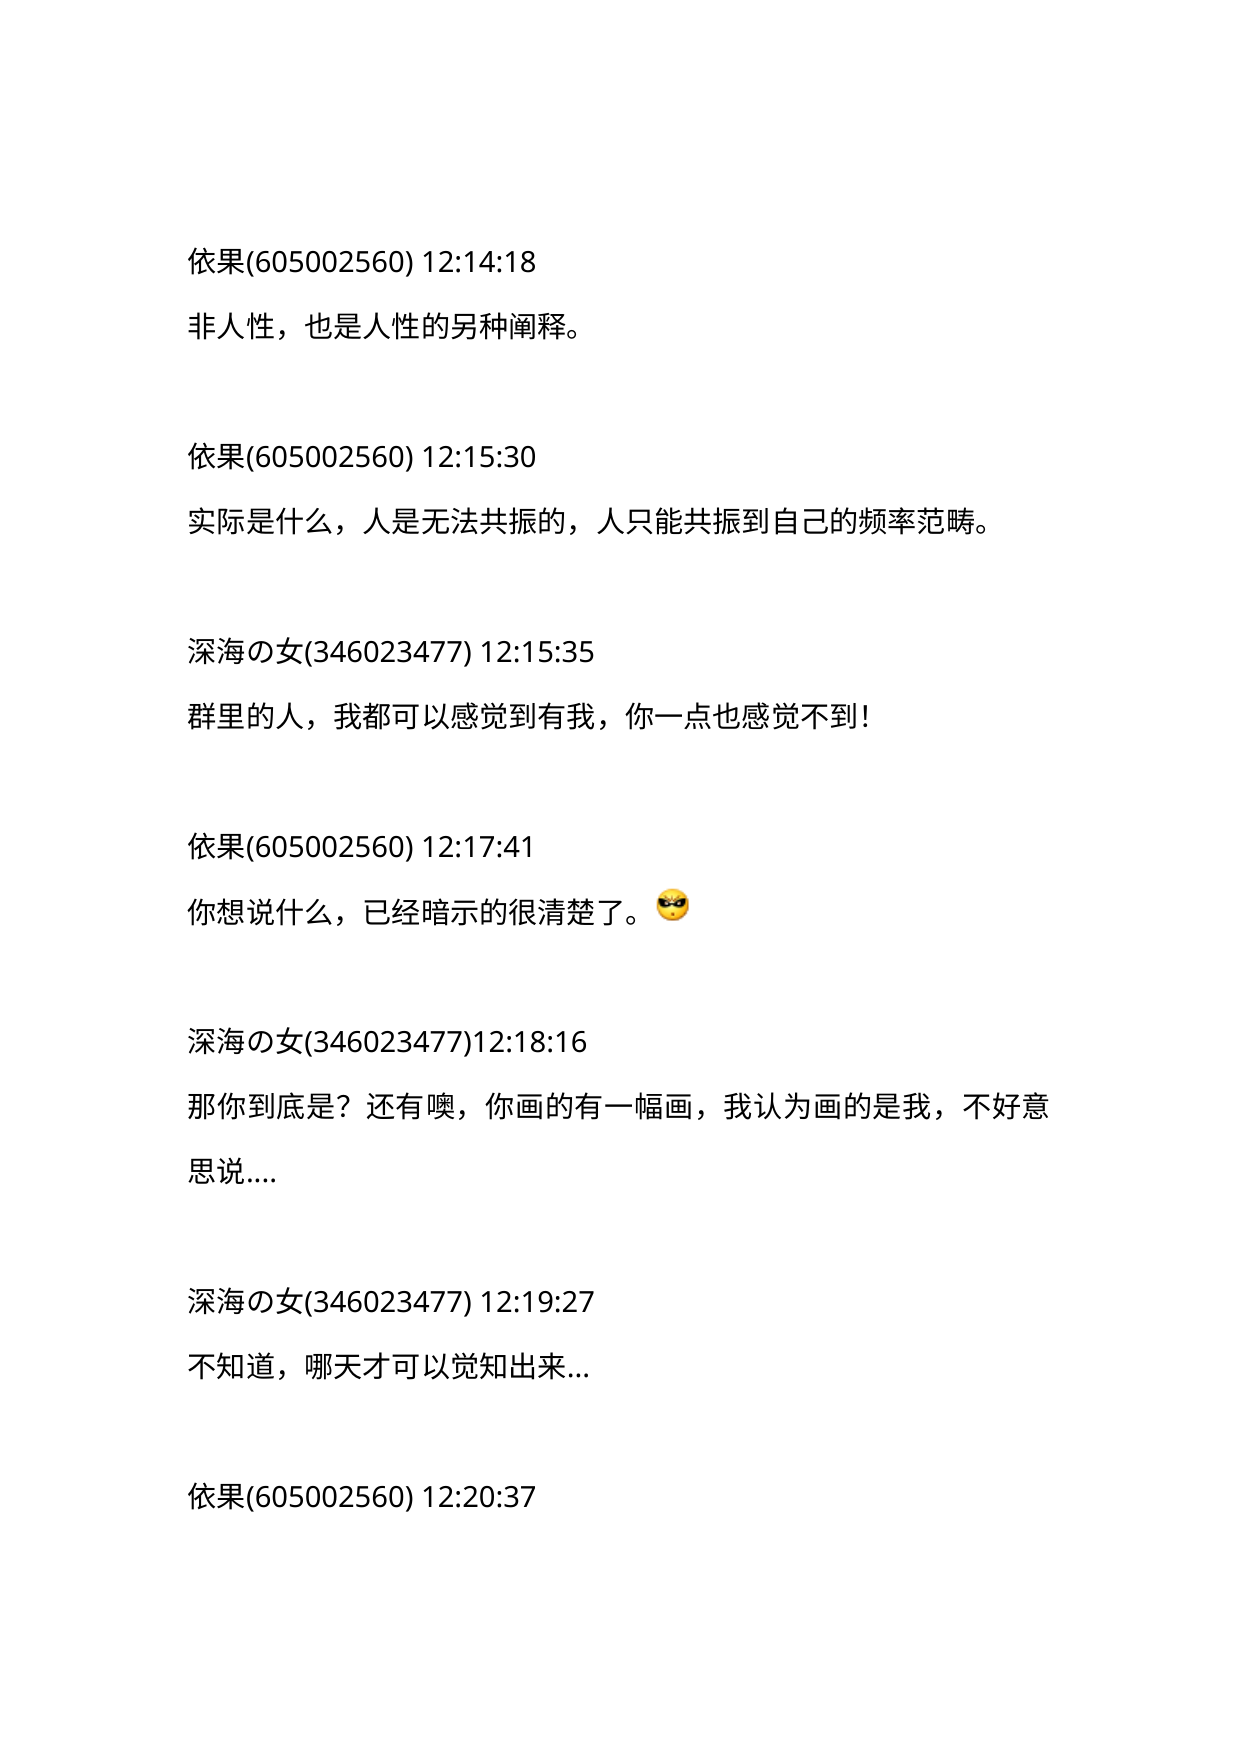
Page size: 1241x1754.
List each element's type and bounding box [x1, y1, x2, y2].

picture [654, 886, 692, 924]
text [187, 162, 1053, 1527]
